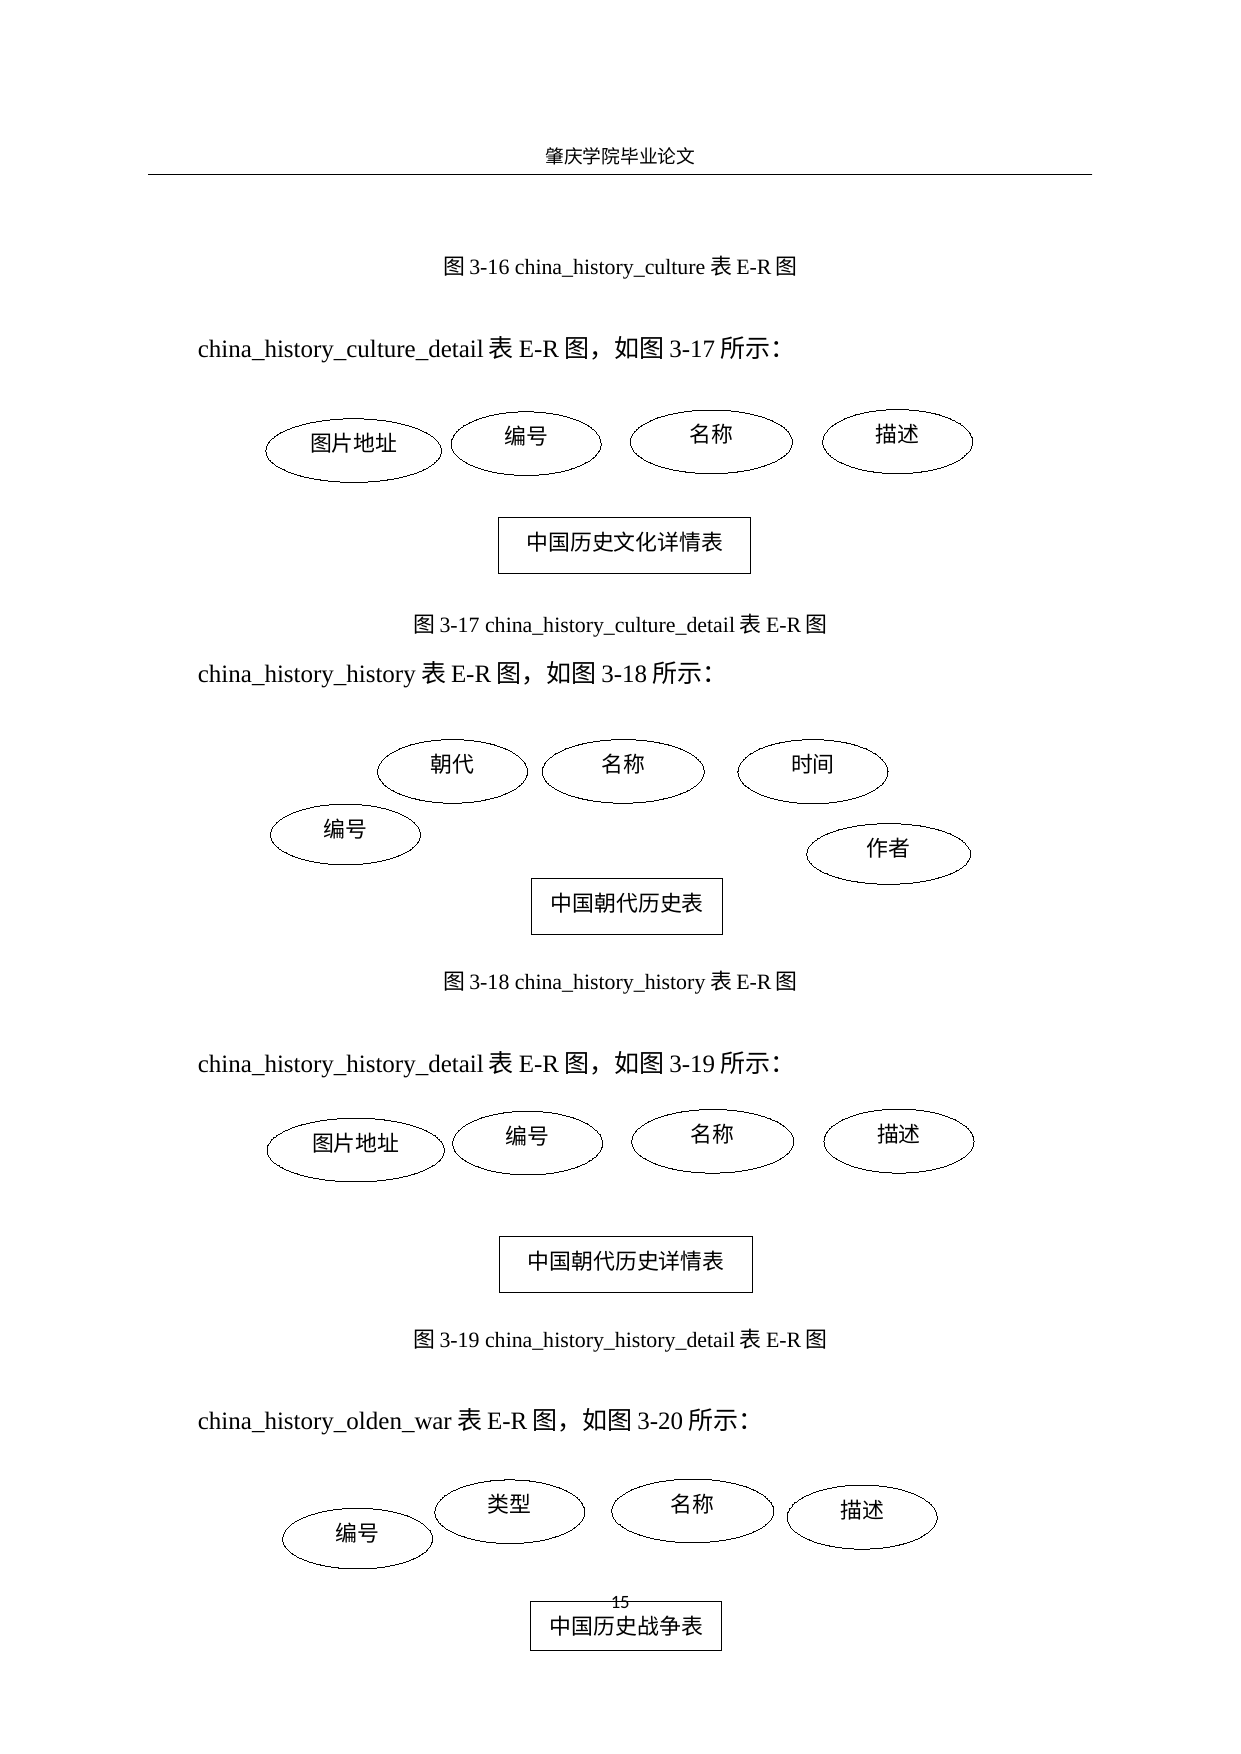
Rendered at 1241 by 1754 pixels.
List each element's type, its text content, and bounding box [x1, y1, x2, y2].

text 图3-16 china_history_culture表E-R图 [148, 249, 1092, 281]
text 图3-19 china_history_history_detail表E-R图 [148, 1321, 1092, 1354]
text china_history_olden_war表E-R图，如图3-20所示： [148, 1386, 1092, 1451]
text china_history_history_detail表E-R图，如图3-19所示： [148, 1029, 1092, 1094]
text china_history_history表E-R图，如图3-18所示： [148, 639, 1092, 704]
text china_history_culture_detail表E-R图，如图3-17所示： [148, 314, 1092, 379]
text 图3-18 china_history_history表E-R图 [148, 964, 1092, 996]
text 图3-17 china_history_culture_detail表E-R图 [148, 606, 1092, 639]
